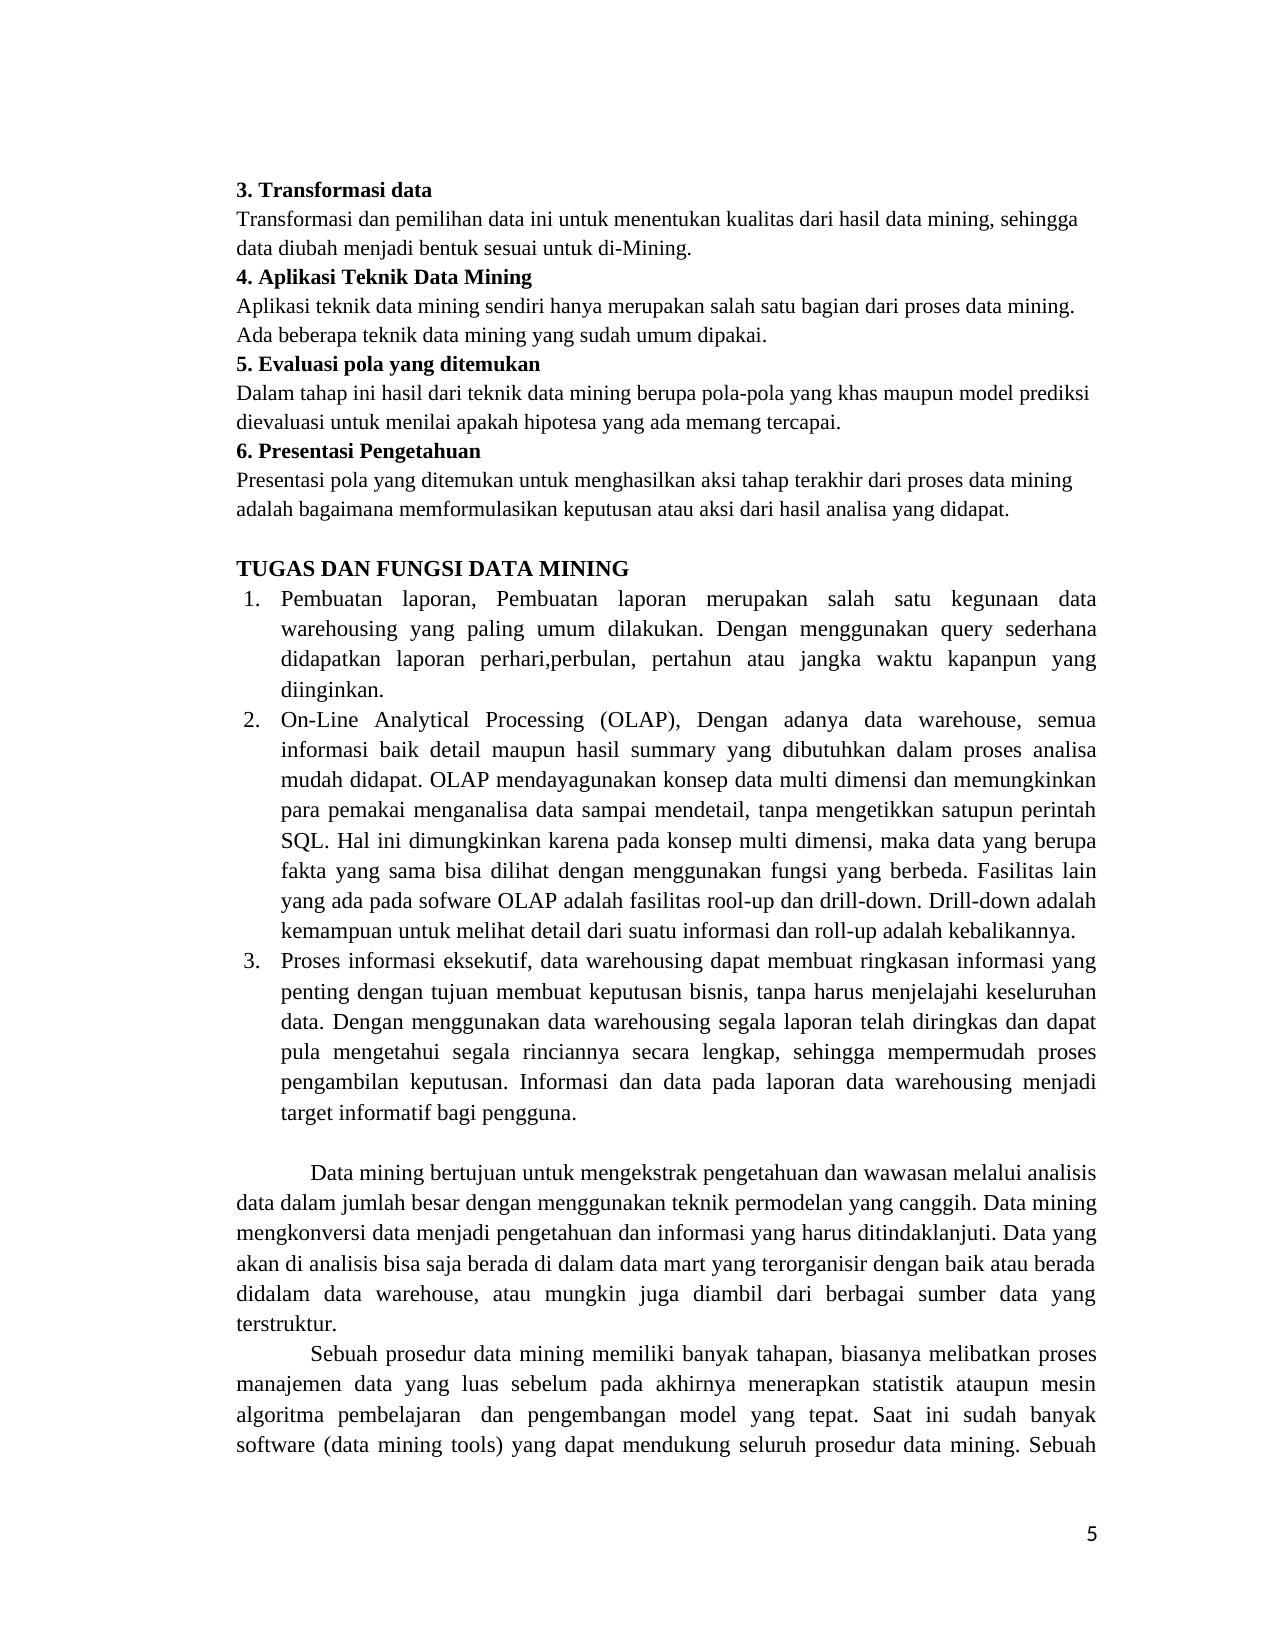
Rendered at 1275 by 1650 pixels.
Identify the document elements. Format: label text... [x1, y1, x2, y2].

text 4. Aplikasi Teknik Data Mining [236, 264, 1098, 289]
text 3. Transformasi data [236, 177, 1098, 202]
text Transformasi dan pemilihan data ini untuk menentukan kualitas dari hasil data mining, sehingga [236, 206, 1098, 231]
text Data mining bertujuan untuk mengekstrak pengetahuan dan wawasan melalui analisis data dalam jumlah besar dengan menggunakan teknik permodelan yang canggih. Data mining mengkonversi data menjadi pengetahuan dan informasi yang harus ditindaklanjuti. Data yang akan di analisis bisa saja berada di dalam data mart yang terorganisir dengan baik atau berada didalam data warehouse, atau mungkin juga diambil dari berbagai sumber data yang terstruktur. [236, 1159, 1098, 1336]
text adalah bagaimana memformulasikan keputusan atau aksi dari hasil analisa yang didapat. [236, 496, 1098, 521]
text Ada beberapa teknik data mining yang sudah umum dipakai. [236, 322, 1098, 347]
text dievaluasi untuk menilai apakah hipotesa yang ada memang tercapai. [236, 409, 1098, 434]
text Aplikasi teknik data mining sendiri hanya merupakan salah satu bagian dari proses data mining. [236, 293, 1098, 318]
text TUGAS DAN FUNGSI DATA MINING [236, 555, 1098, 581]
list On-Line Analytical Processing (OLAP), Dengan adanya data warehouse, semua informasi baik detail maupun hasil summary yang dibutuhkan dalam proses analisa mudah didapat. OLAP mendayagunakan konsep data multi dimensi dan memungkinkan para pemakai menganalisa data sampai mendetail, tanpa mengetikkan satupun perintah SQL. Hal ini dimungkinkan karena pada konsep multi dimensi, maka data yang berupa fakta yang sama bisa dilihat dengan menggunakan fungsi yang berbeda. Fasilitas lain yang ada pada sofware OLAP adalah fasilitas rool-up dan drill-down. Drill-down adalah kemampuan untuk melihat detail dari suatu informasi dan roll-up adalah kebalikannya. [243, 706, 1098, 944]
text 5. Evaluasi pola yang ditemukan [236, 351, 1098, 376]
list Proses informasi eksekutif, data warehousing dapat membuat ringkasan informasi yang penting dengan tujuan membuat keputusan bisnis, tanpa harus menjelajahi keseluruhan data. Dengan menggunakan data warehousing segala laporan telah diringkas dan dapat pula mengetahui segala rinciannya secara lengkap, sehingga mempermudah proses pengambilan keputusan. Informasi dan data pada laporan data warehousing menjadi target informatif bagi pengguna. [243, 948, 1098, 1125]
text Presentasi pola yang ditemukan untuk menghasilkan aksi tahap terakhir dari proses data mining [236, 467, 1098, 492]
list Pembuatan laporan, Pembuatan laporan merupakan salah satu kegunaan data warehousing yang paling umum dilakukan. Dengan menggunakan query sederhana didapatkan laporan perhari,perbulan, pertahun atau jangka waktu kapanpun yang diinginkan. [243, 585, 1098, 702]
text data diubah menjadi bentuk sesuai untuk di-Mining. [236, 235, 1098, 260]
text 6. Presentasi Pengetahuan [236, 438, 1098, 463]
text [236, 1340, 1098, 1457]
text Dalam tahap ini hasil dari teknik data mining berupa pola-pola yang khas maupun model prediksi [236, 380, 1098, 405]
